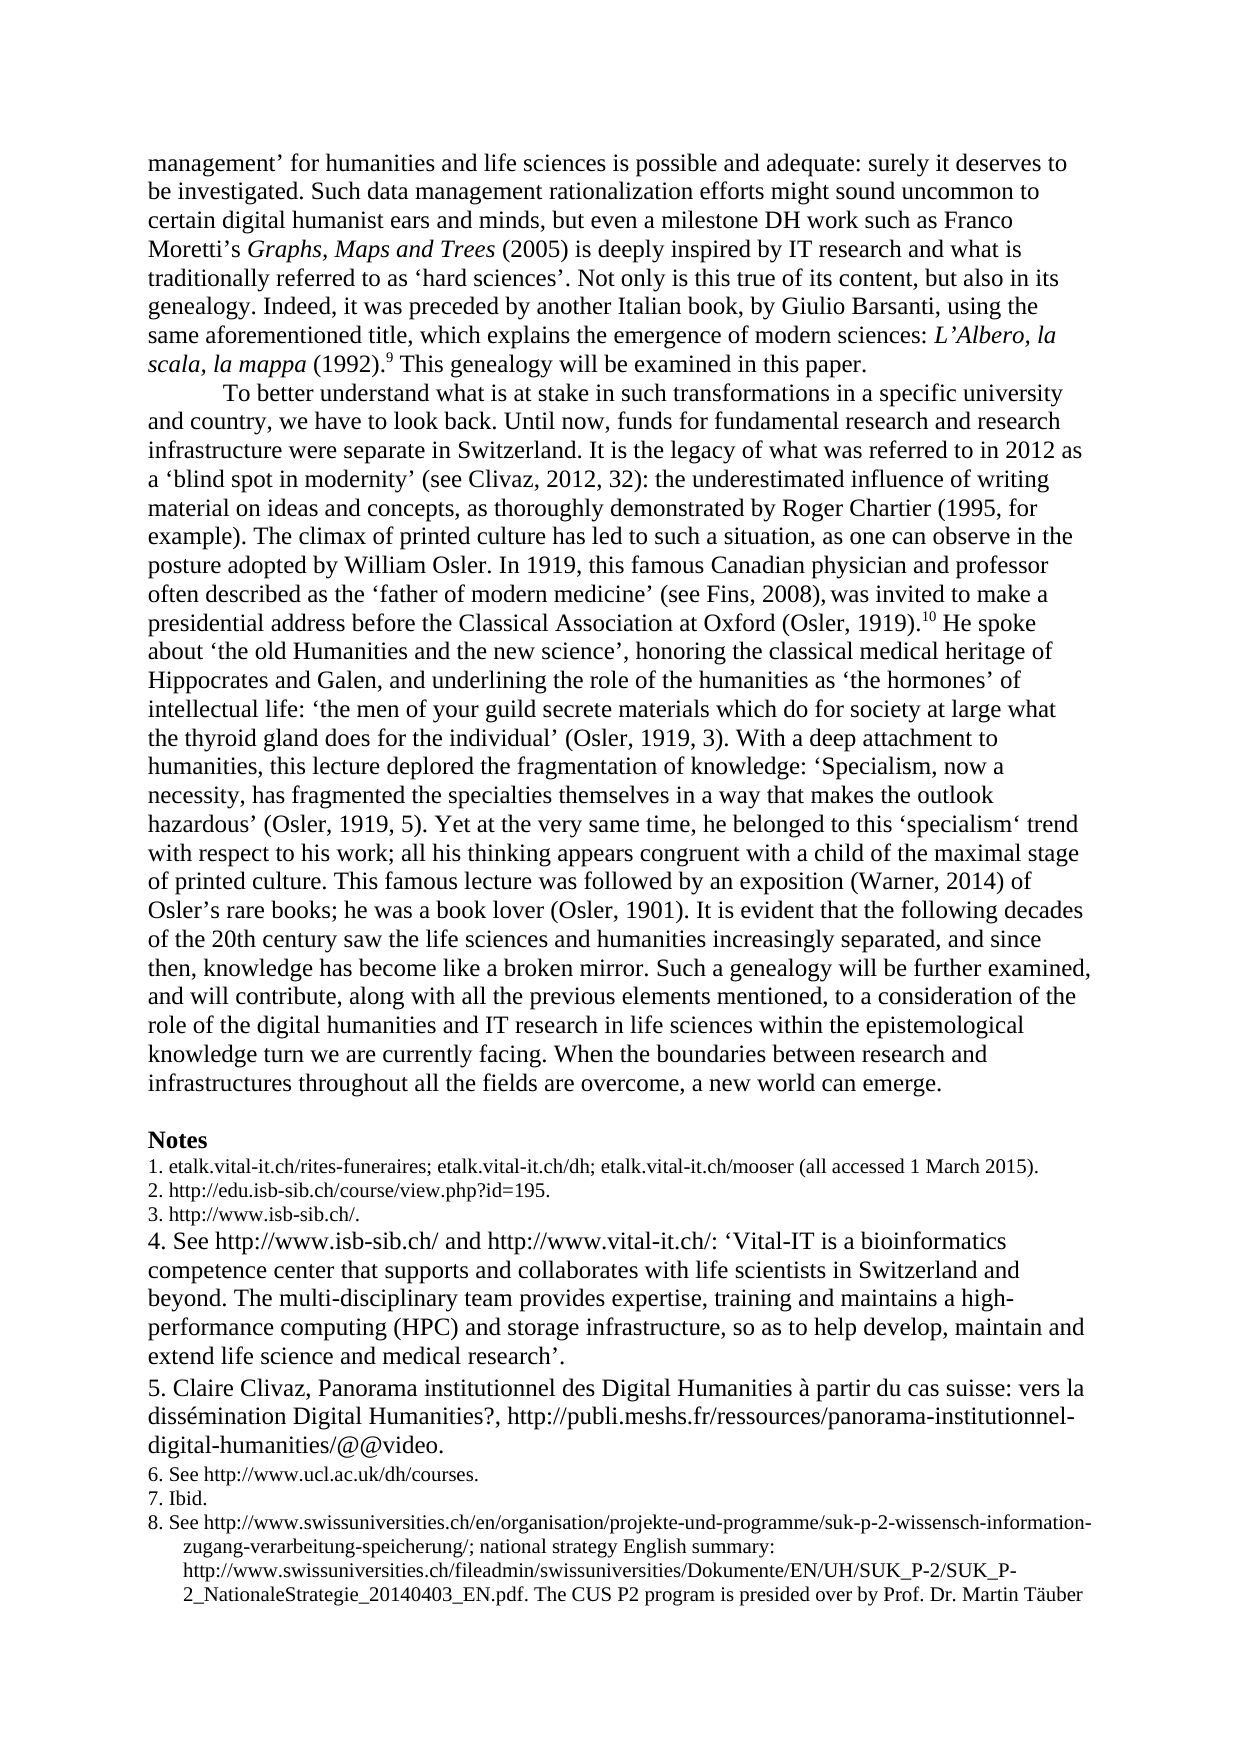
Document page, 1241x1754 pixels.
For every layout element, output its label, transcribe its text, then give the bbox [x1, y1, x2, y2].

text 2. http://edu.isb-sib.ch/course/view.php?id=195. [148, 1178, 1093, 1202]
text 6. See http://www.ucl.ac.uk/dh/courses. [148, 1462, 1093, 1486]
text 7. Ibid. [148, 1486, 1093, 1510]
text To better understand what is at stake in such transformations in a specific university and country, we have to look back. Until now, funds for fundamental research and research infrastructure were separate in Switzerland. It is the legacy of what was referred to in 2012 as a ‘blind spot in modernity’ (see Clivaz, 2012, 32): the underestimated influence of writing material on ideas and concepts, as thoroughly demonstrated by Roger Chartier (1995, for example). The climax of printed culture has led to such a situation, as one can observe in the posture adopted by William Osler. In 1919, this famous Canadian physician and professor often described as the ‘father of modern medicine’ (see Fins, 2008), was invited to make a presidential address before the Classical Association at Oxford (Osler, 1919).10 He spoke about ‘the old Humanities and the new science’, honoring the classical medical heritage of Hippocrates and Galen, and underlining the role of the humanities as ‘the hormones’ of intellectual life: ‘the men of your guild secrete materials which do for society at large what the thyroid gland does for the individual’ (Osler, 1919, 3). With a deep attachment to humanities, this lecture deplored the fragmentation of knowledge: ‘Specialism, now a necessity, has fragmented the specialties themselves in a way that makes the outlook hazardous’ (Osler, 1919, 5). Yet at the very same time, he belonged to this ‘specialism‘ trend with respect to his work; all his thinking appears congruent with a child of the maximal stage of printed culture. This famous lecture was followed by an exposition (Warner, 2014) of Osler’s rare books; he was a book lover (Osler, 1901). It is evident that the following decades of the 20th century saw the life sciences and humanities increasingly separated, and since then, knowledge has become like a broken mirror. Such a genealogy will be further examined, and will contribute, along with all the previous elements mentioned, to a consideration of the role of the digital humanities and IT research in life sciences within the epistemological knowledge turn we are currently facing. When the boundaries between research and infrastructures throughout all the fields are overcome, a new world can emerge. [148, 378, 1093, 1096]
subtitle 5. Claire Clivaz, Panorama institutionnel des Digital Humanities à partir du cas suisse: vers la dissémination Digital Humanities?, http://publi.meshs.fr/ressources/panorama-institutionnel-digital-humanities/@@video. [148, 1373, 1093, 1459]
text Notes [148, 1125, 1093, 1154]
text 3. http://www.isb-sib.ch/. [148, 1202, 1093, 1226]
text 4. See http://www.isb-sib.ch/ and http://www.vital-it.ch/: ‘Vital-IT is a bioinformatics competence center that supports and collaborates with life scientists in Switzerland and beyond. The multi-disciplinary team provides expertise, training and maintains a high-performance computing (HPC) and storage infrastructure, so as to help develop, maintain and extend life science and medical research’. [148, 1226, 1093, 1370]
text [148, 1510, 1093, 1606]
text 1. etalk.vital-it.ch/rites-funeraires; etalk.vital-it.ch/dh; etalk.vital-it.ch/mooser (all accessed 1 March 2015). [148, 1154, 1093, 1178]
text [148, 148, 1093, 378]
